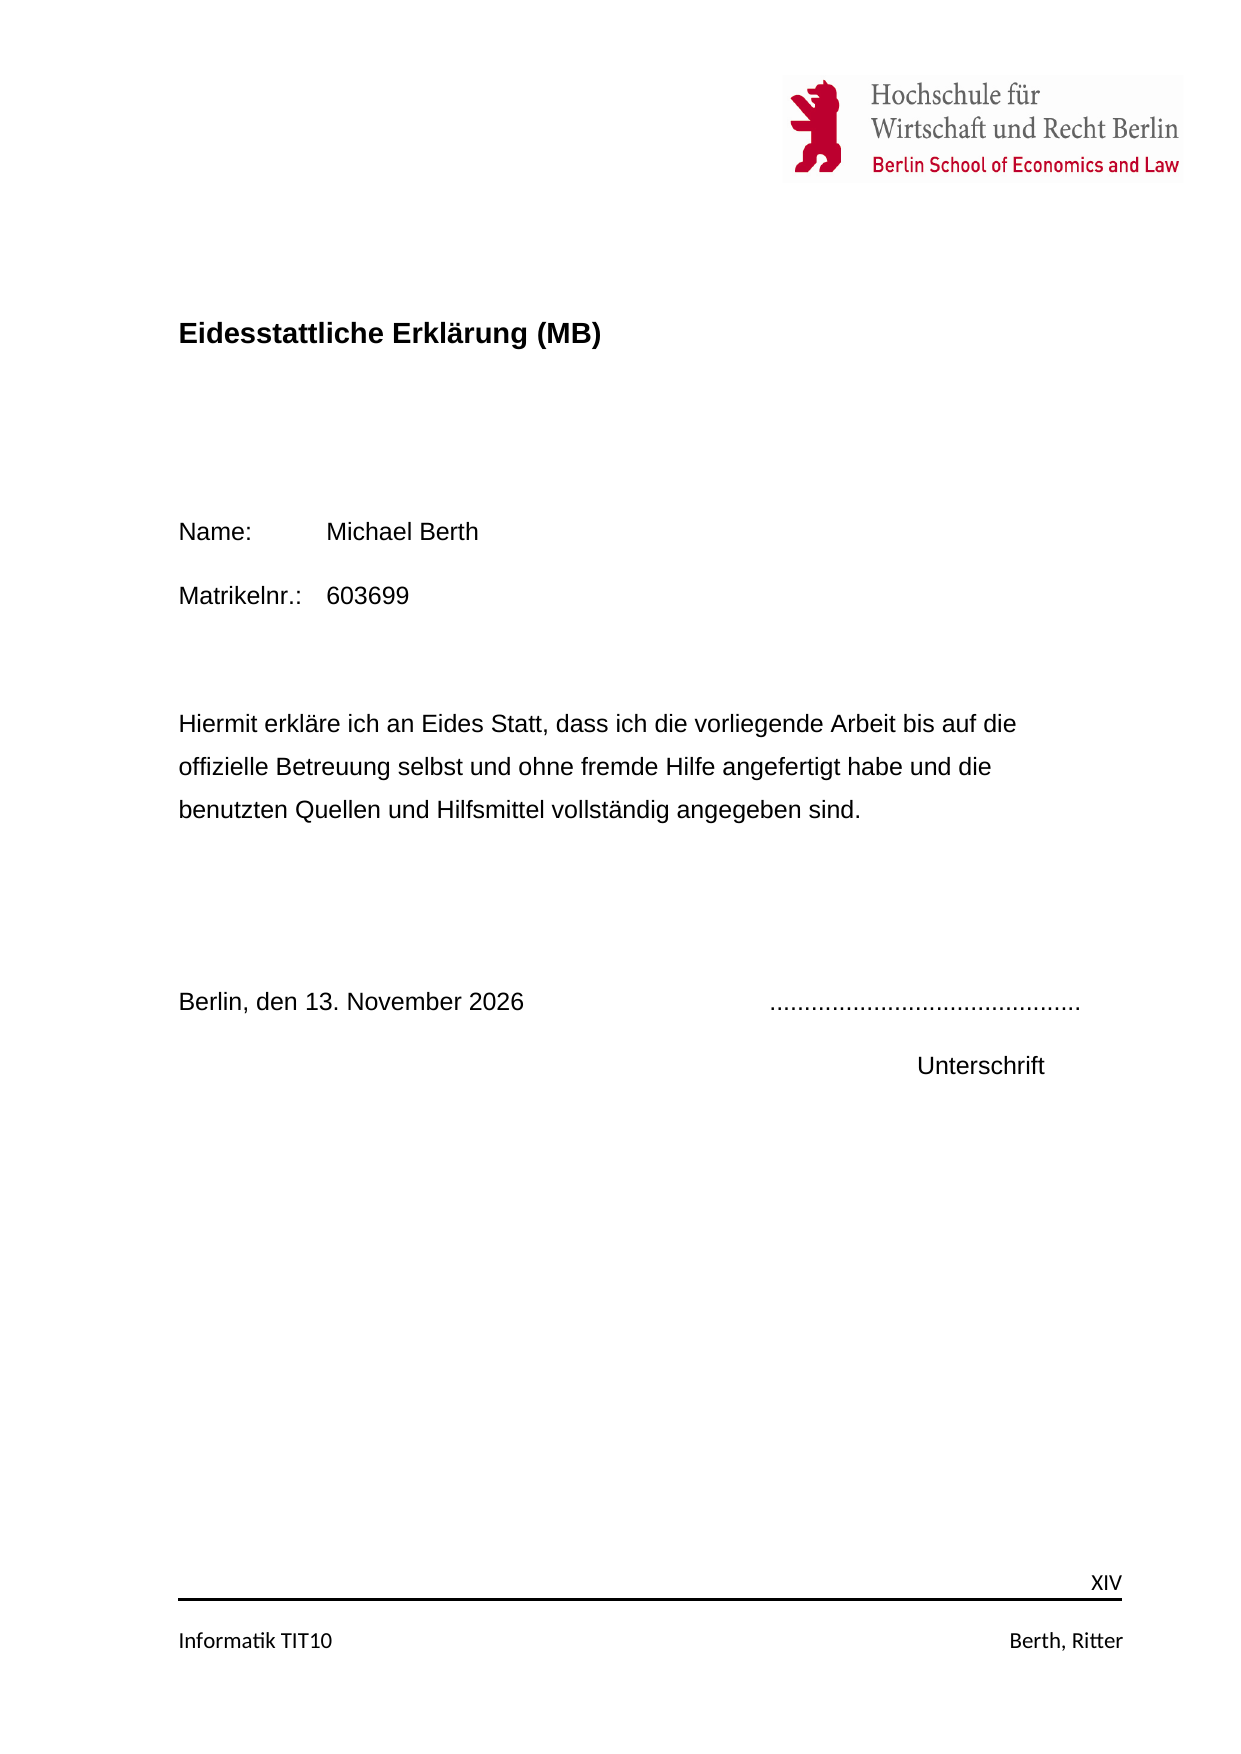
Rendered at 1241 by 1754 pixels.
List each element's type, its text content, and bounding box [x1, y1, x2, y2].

subtitle Eidesstattliche Erklärung (MB) [178, 284, 1122, 349]
text Unterschrift [843, 1051, 1122, 1080]
picture [782, 75, 1184, 183]
text Berlin, den 1. März 2013 ............................................. [178, 987, 1122, 1016]
text Matrikelnr.: 603699 [178, 581, 1122, 610]
text Hiermit erkläre ich an Eides Statt, dass ich die vorliegende Arbeit bis auf die offizielle Betreuung selbst und ohne fremde Hilfe angefertigt habe und die benutzten Quellen und Hilfsmittel vollständig angegeben sind. [178, 709, 1122, 824]
text Name: Michael Berth [178, 517, 1122, 546]
